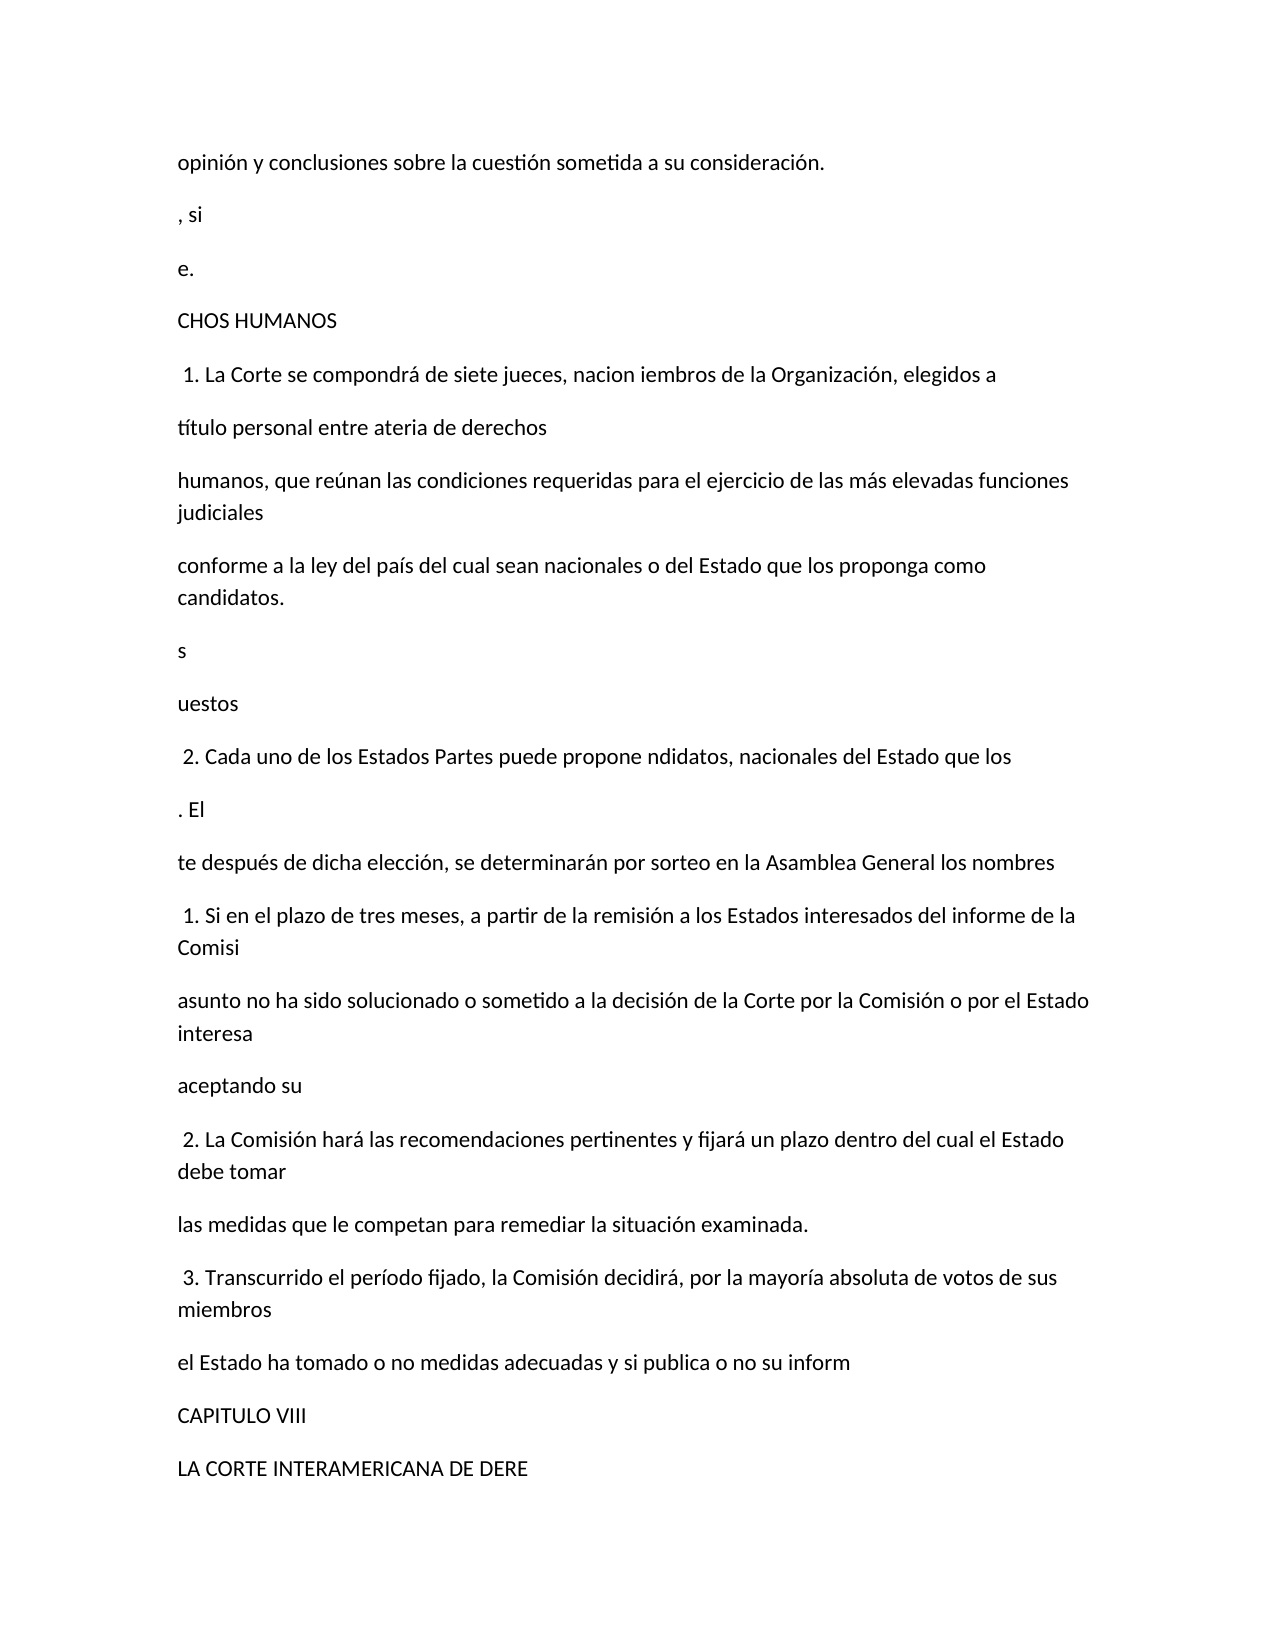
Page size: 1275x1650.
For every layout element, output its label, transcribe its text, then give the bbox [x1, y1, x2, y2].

text 3. Transcurrido el período fijado, la Comisión decidirá, por la mayoría absoluta de votos de sus miembros [177, 1263, 1098, 1323]
text conforme a la ley del país del cual sean nacionales o del Estado que los proponga como candidatos. [177, 551, 1098, 611]
text CHOS HUMANOS [177, 307, 1098, 335]
text 1. La Corte se compondrá de siete jueces, nacion iembros de la Organización, elegidos a [177, 360, 1098, 388]
text opinión y conclusiones sobre la cuestión sometida a su consideración. [177, 148, 1098, 176]
text 1. Si en el plazo de tres meses, a partir de la remisión a los Estados interesados del informe de la Comisi [177, 901, 1098, 961]
text LA CORTE INTERAMERICANA DE DERE [177, 1454, 1098, 1482]
text las medidas que le competan para remediar la situación examinada. [177, 1210, 1098, 1238]
text 2. Cada uno de los Estados Partes puede propone ndidatos, nacionales del Estado que los [177, 742, 1098, 770]
text , si [177, 201, 1098, 229]
text humanos, que reúnan las condiciones requeridas para el ejercicio de las más elevadas funciones judiciales [177, 466, 1098, 526]
text aceptando su [177, 1072, 1098, 1100]
text s [177, 636, 1098, 664]
text 2. La Comisión hará las recomendaciones pertinentes y fijará un plazo dentro del cual el Estado debe tomar [177, 1125, 1098, 1185]
text . El [177, 795, 1098, 823]
text e. [177, 254, 1098, 282]
text uestos [177, 689, 1098, 717]
text título personal entre ateria de derechos [177, 413, 1098, 441]
text asunto no ha sido solucionado o sometido a la decisión de la Corte por la Comisión o por el Estado interesa [177, 986, 1098, 1047]
text te después de dicha elección, se determinarán por sorteo en la Asamblea General los nombres [177, 848, 1098, 876]
text CAPITULO VIII [177, 1401, 1098, 1429]
text el Estado ha tomado o no medidas adecuadas y si publica o no su inform [177, 1348, 1098, 1376]
